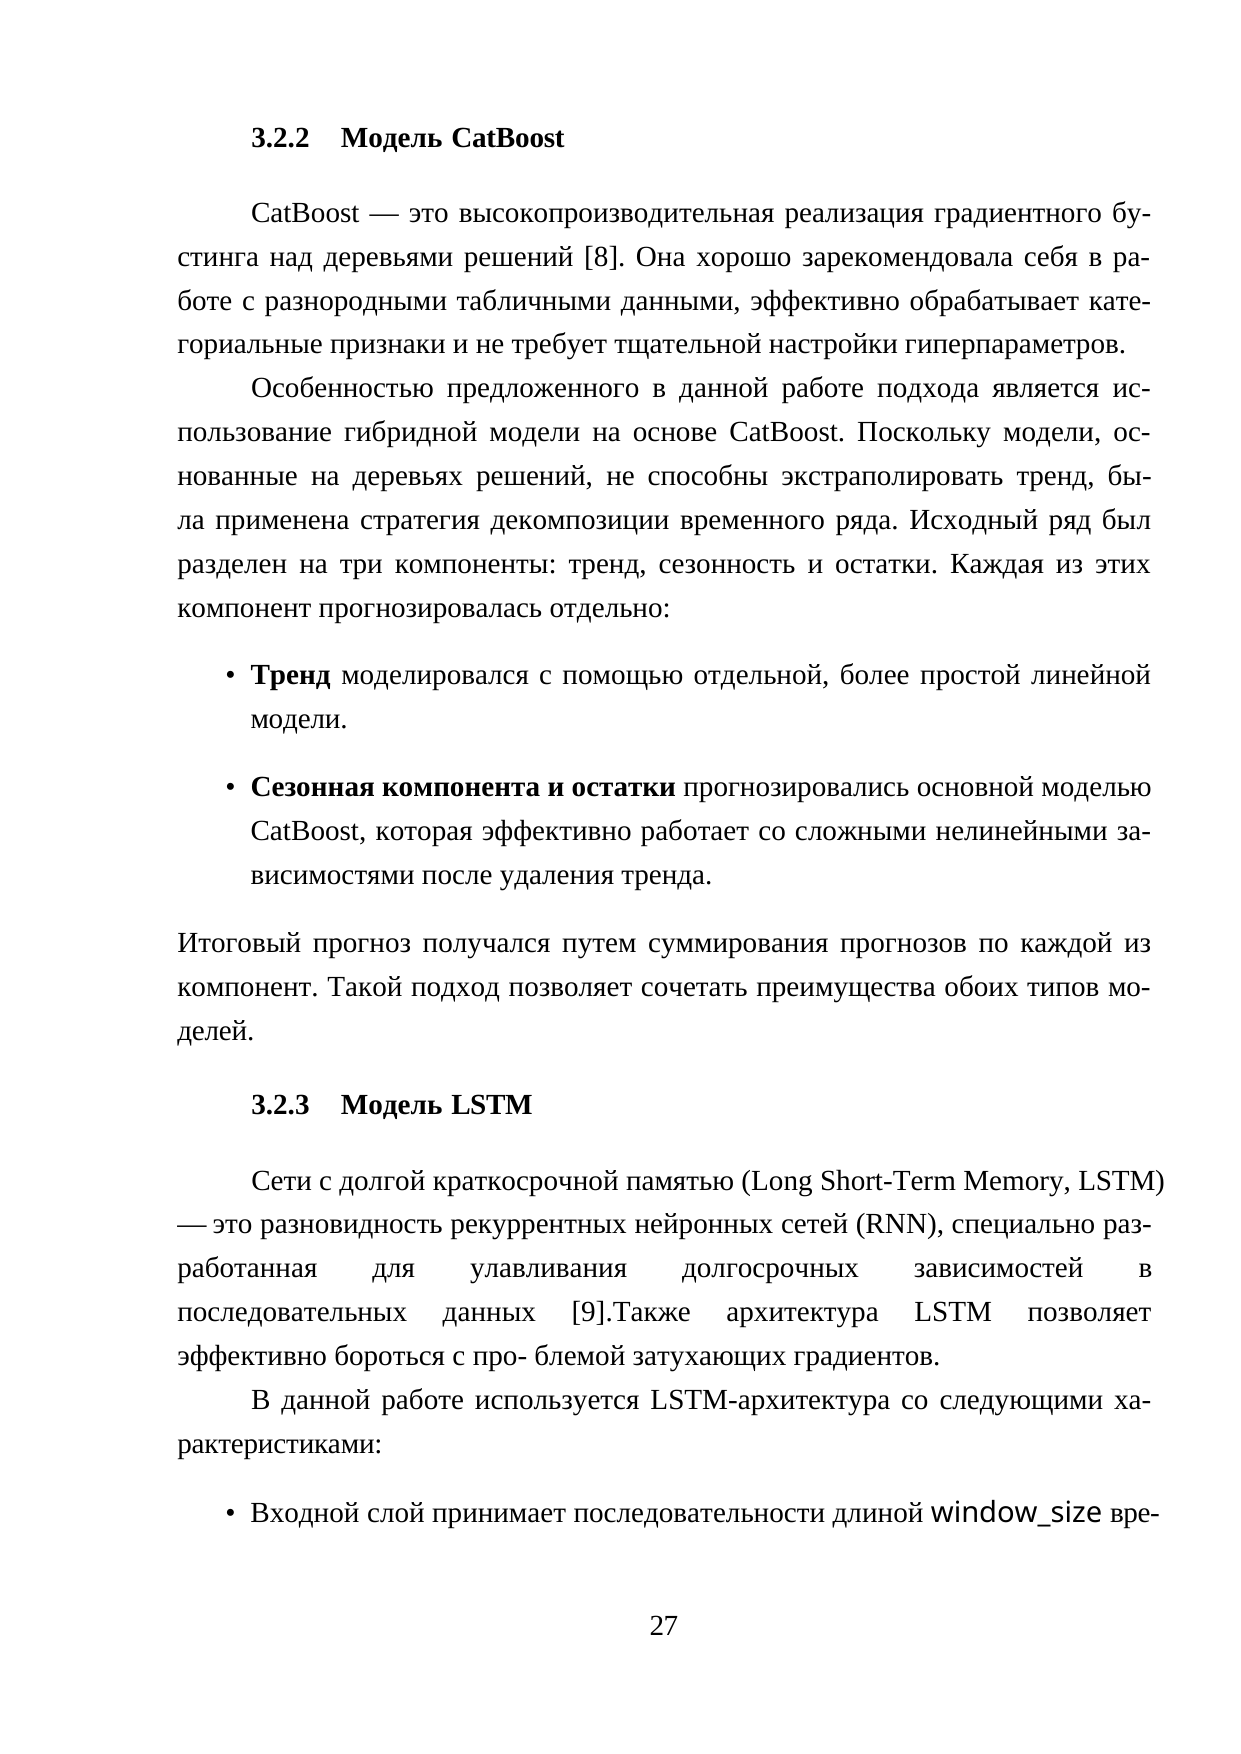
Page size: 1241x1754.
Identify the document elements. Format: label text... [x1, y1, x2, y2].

subtitle Модель LSTM [251, 1087, 1226, 1121]
list Входной слой принимает последовательности длиной window_size вре- [225, 1492, 1226, 1531]
text Сети с долгой краткосрочной памятью (Long Short-Term Memory, LSTM) [251, 1163, 1226, 1196]
text Особенностью предложенного в данной работе подхода является ис- пользование гибридной модели на основе CatBoost. Поскольку модели, ос- нованные на деревьях решений, не способны экстраполировать тренд, бы- ла применена стратегия декомпозиции временного ряда. Исходный ряд был разделен на три компоненты: тренд, сезонность и остатки. Каждая из этих компонент прогнозировалась отдельно: [177, 371, 1152, 623]
text В данной работе используется LSTM-архитектура со следующими ха- рактеристиками: [177, 1382, 1152, 1459]
text CatBoost — это высокопроизводительная реализация градиентного бу- стинга над деревьями решений [8]. Она хорошо зарекомендовала себя в ра- боте с разнородными табличными данными, эффективно обрабатывает кате- гориальные признаки и не требует тщательной настройки гиперпараметров. [177, 195, 1152, 360]
list Сезонная компонента и остатки прогнозировались основной моделью CatBoost, которая эффективно работает со сложными нелинейными за- висимостями после удаления тренда. [225, 769, 1152, 890]
list это разновидность рекуррентных нейронных сетей (RNN), специально раз- работанная для улавливания долгосрочных зависимостей в последовательных данных [9].Также архитектура LSTM позволяет эффективно бороться с про- блемой затухающих градиентов. [177, 1207, 1152, 1372]
text Итоговый прогноз получался путем суммирования прогнозов по каждой из компонент. Такой подход позволяет сочетать преимущества обоих типов мо- делей. [177, 925, 1152, 1046]
subtitle Модель CatBoost [251, 120, 1226, 153]
list Тренд моделировался с помощью отдельной, более простой линейной модели. [225, 657, 1152, 734]
